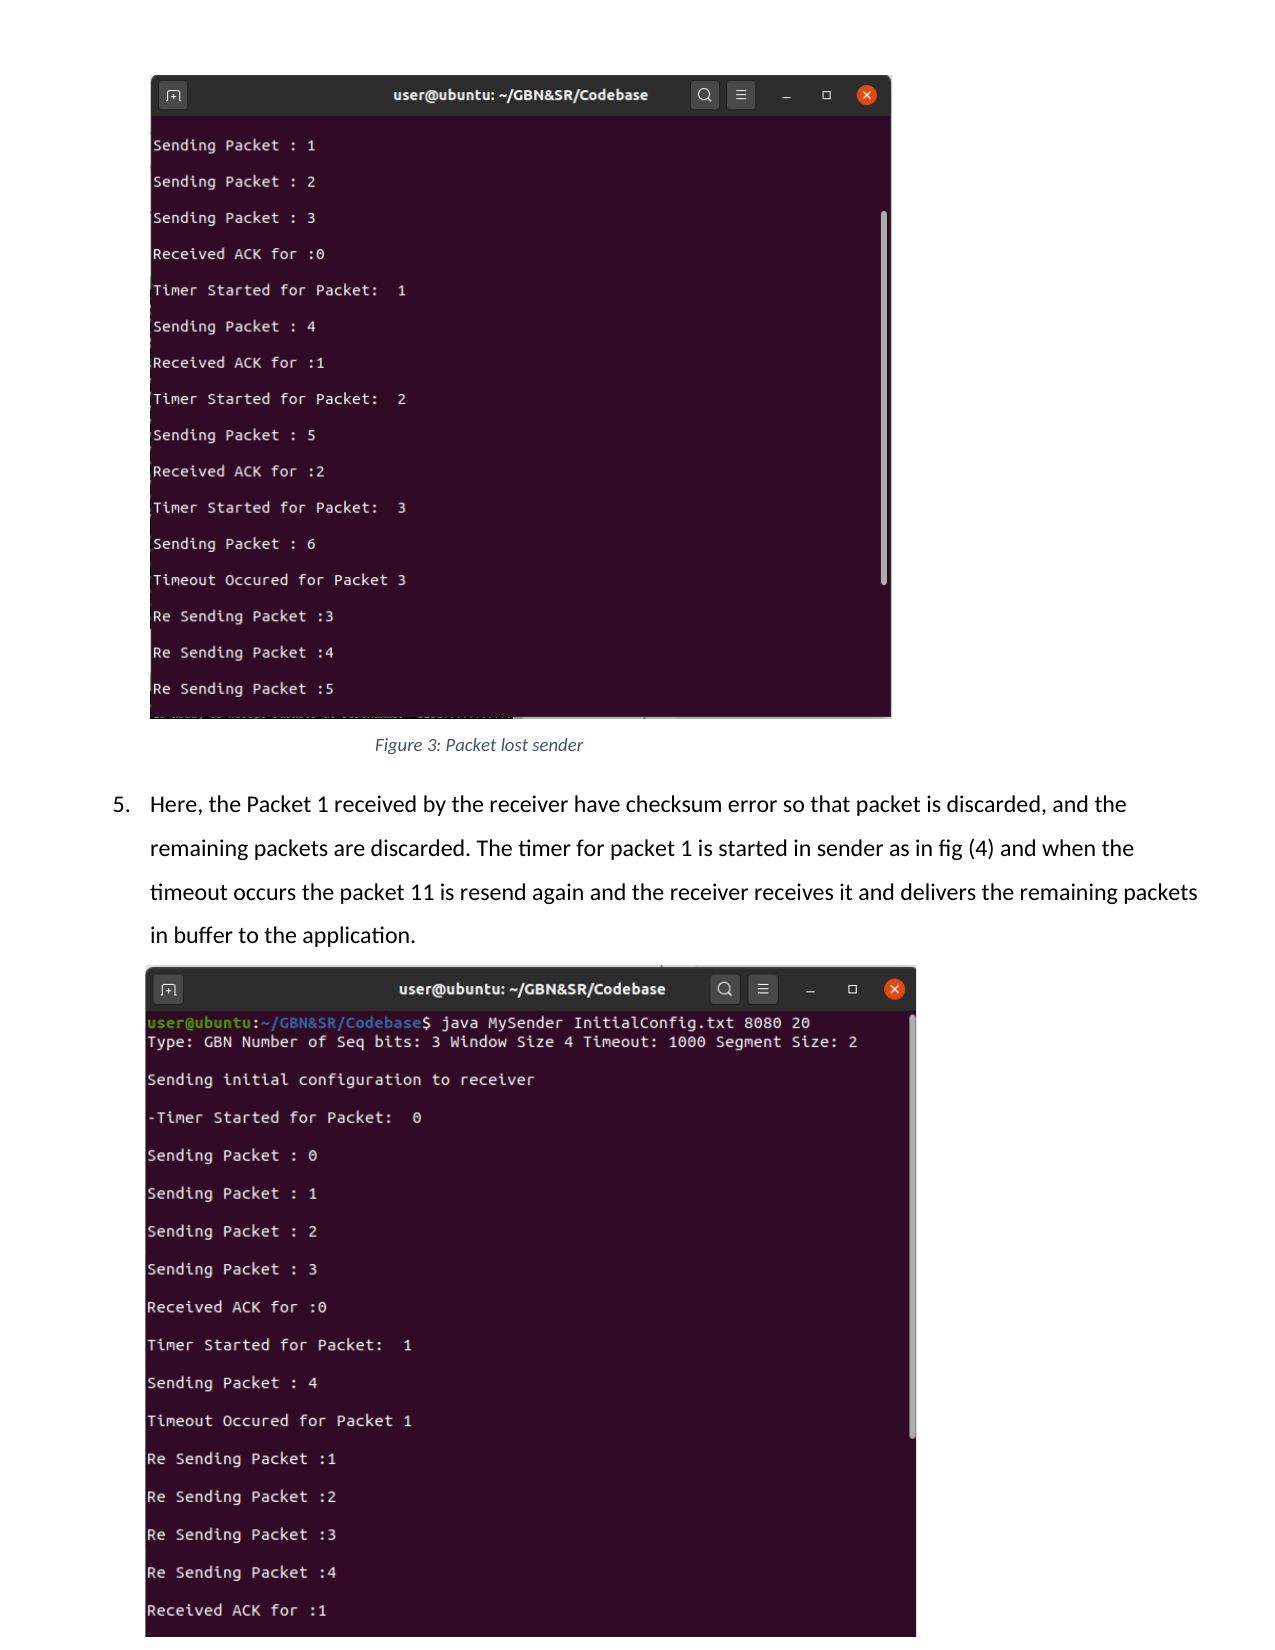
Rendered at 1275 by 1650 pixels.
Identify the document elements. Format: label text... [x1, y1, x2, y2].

list Here, the Packet 1 received by the receiver have checksum error so that packet is discarded, and the remaining packets are discarded. The timer for packet 1 is started in sender as in fig (4) and when the timeout occurs the packet 11 is resend again and the receiver receives it and delivers the remaining packets in buffer to the application. [112, 789, 1200, 950]
picture [150, 75, 893, 719]
picture [145, 965, 917, 1636]
text Figure 3: Packet lost sender [300, 734, 1200, 757]
